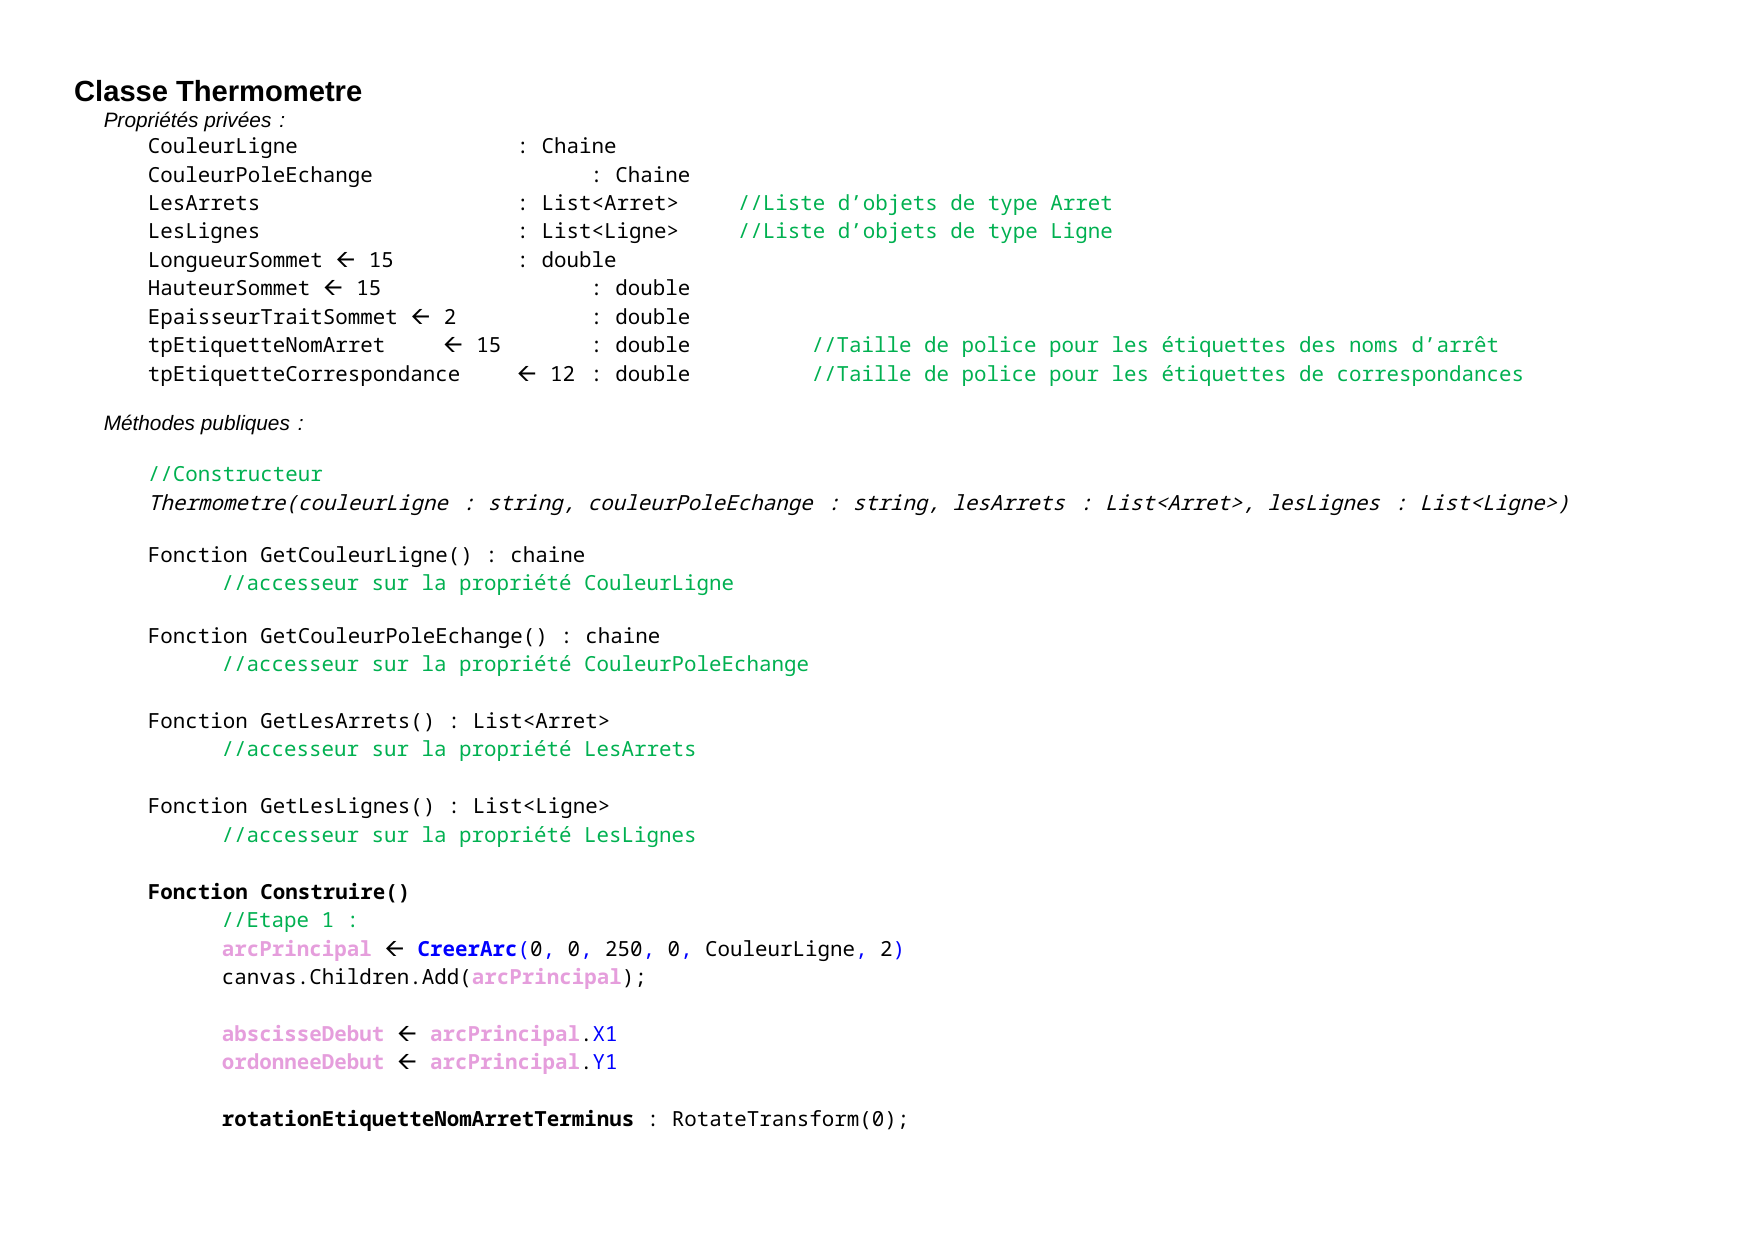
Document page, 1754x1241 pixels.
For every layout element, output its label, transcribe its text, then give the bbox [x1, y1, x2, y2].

text rotationEtiquetteNomArretTerminus : RotateTransform(0); [222, 1104, 1683, 1133]
text EpaisseurTraitSommet 2 : double [74, 302, 1683, 330]
text tpEtiquetteCorrespondance 12 : double //Taille de police pour les étiquettes de correspondances [74, 359, 1683, 387]
text //accesseur sur la propriété CouleurPoleEchange [74, 649, 1683, 678]
text //accesseur sur la propriété CouleurLigne [74, 568, 1683, 597]
text LesArrets : List<Arret> //Liste d’objets de type Arret [74, 188, 1683, 217]
text Fonction GetLesArrets() : List<Arret> [74, 706, 1683, 734]
text LesLignes : List<Ligne> //Liste d’objets de type Ligne [74, 217, 1683, 245]
text HauteurSommet 15 : double [74, 273, 1683, 302]
text //accesseur sur la propriété LesArrets [74, 734, 1683, 763]
text Méthodes publiques : [74, 411, 1683, 435]
text //Constructeur [74, 459, 1683, 488]
text Fonction Construire() [74, 877, 1683, 905]
text Thermometre(couleurLigne : string, couleurPoleEchange : string, lesArrets : List<Arret>, lesLignes : List<Ligne>) [148, 488, 1683, 516]
text CouleurLigne : Chaine [74, 131, 1683, 160]
text arcPrincipal CreerArc(0, 0, 250, 0, CouleurLigne, 2) [222, 934, 1683, 962]
text canvas.Children.Add(arcPrincipal); [222, 962, 1683, 991]
text abscisseDebut arcPrincipal.X1 [222, 1019, 1683, 1047]
text //Etape 1 : [74, 905, 1683, 934]
text //accesseur sur la propriété LesLignes [74, 820, 1683, 848]
text Fonction GetCouleurLigne() : chaine [74, 540, 1683, 568]
text tpEtiquetteNomArret 15 : double //Taille de police pour les étiquettes des noms d’arrêt [74, 330, 1683, 359]
text Fonction GetLesLignes() : List<Ligne> [74, 791, 1683, 820]
text Classe Thermometre [74, 74, 1683, 107]
text ordonneeDebut arcPrincipal.Y1 [222, 1047, 1683, 1076]
text Propriétés privées : [74, 107, 1683, 131]
text CouleurPoleEchange : Chaine [74, 160, 1683, 188]
text Fonction GetCouleurPoleEchange() : chaine [74, 621, 1683, 649]
text LongueurSommet 15 : double [74, 245, 1683, 273]
